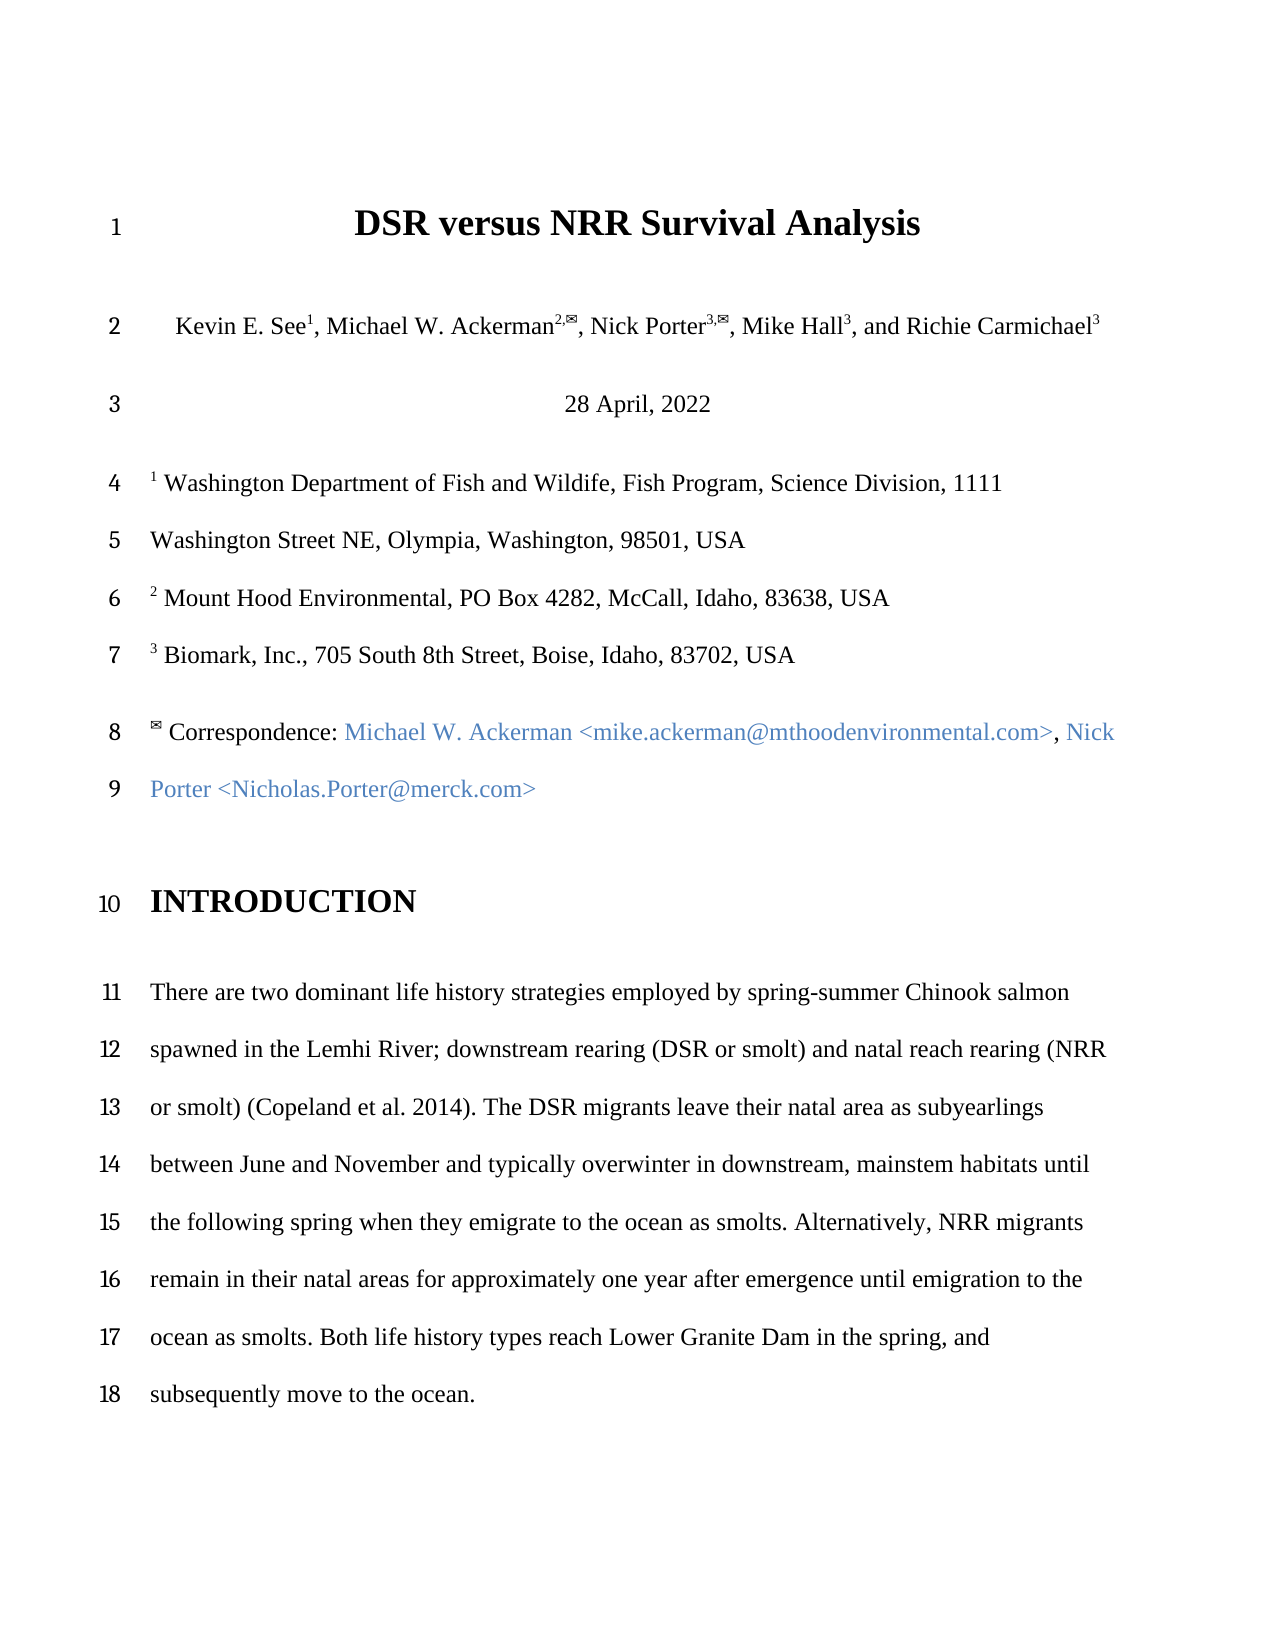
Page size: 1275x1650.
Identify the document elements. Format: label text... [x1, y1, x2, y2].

subtitle Introduction [150, 882, 1125, 920]
text Kevin E. See1, Michael W. Ackerman2,✉, Nick Porter3,✉, Mike Hall3, and Richie Carmichael3 [150, 311, 1125, 340]
title DSR versus NRR Survival Analysis [150, 200, 1125, 243]
text There are two dominant life history strategies employed by spring-summer Chinook salmon spawned in the Lemhi River; downstream rearing (DSR or smolt) and natal reach rearing (NRR or smolt) (Copeland et al. 2014). The DSR migrants leave their natal area as subyearlings between June and November and typically overwinter in downstream, mainstem habitats until the following spring when they emigrate to the ocean as smolts. Alternatively, NRR migrants remain in their natal areas for approximately one year after emergence until emigration to the ocean as smolts. Both life history types reach Lower Granite Dam in the spring, and subsequently move to the ocean. [150, 977, 1125, 1408]
text 28 April, 2022 [150, 389, 1125, 418]
text ✉ Correspondence: Michael W. Ackerman <>, Nick Porter <> [150, 717, 1125, 803]
text 1 Washington Department of Fish and Wildife, Fish Program, Science Division, 1111 Washington Street NE, Olympia, Washington, 98501, USA 2 Mount Hood Environmental, PO Box 4282, McCall, Idaho, 83638, USA 3 Biomark, Inc., 705 South 8th Street, Boise, Idaho, 83702, USA [150, 468, 1125, 669]
